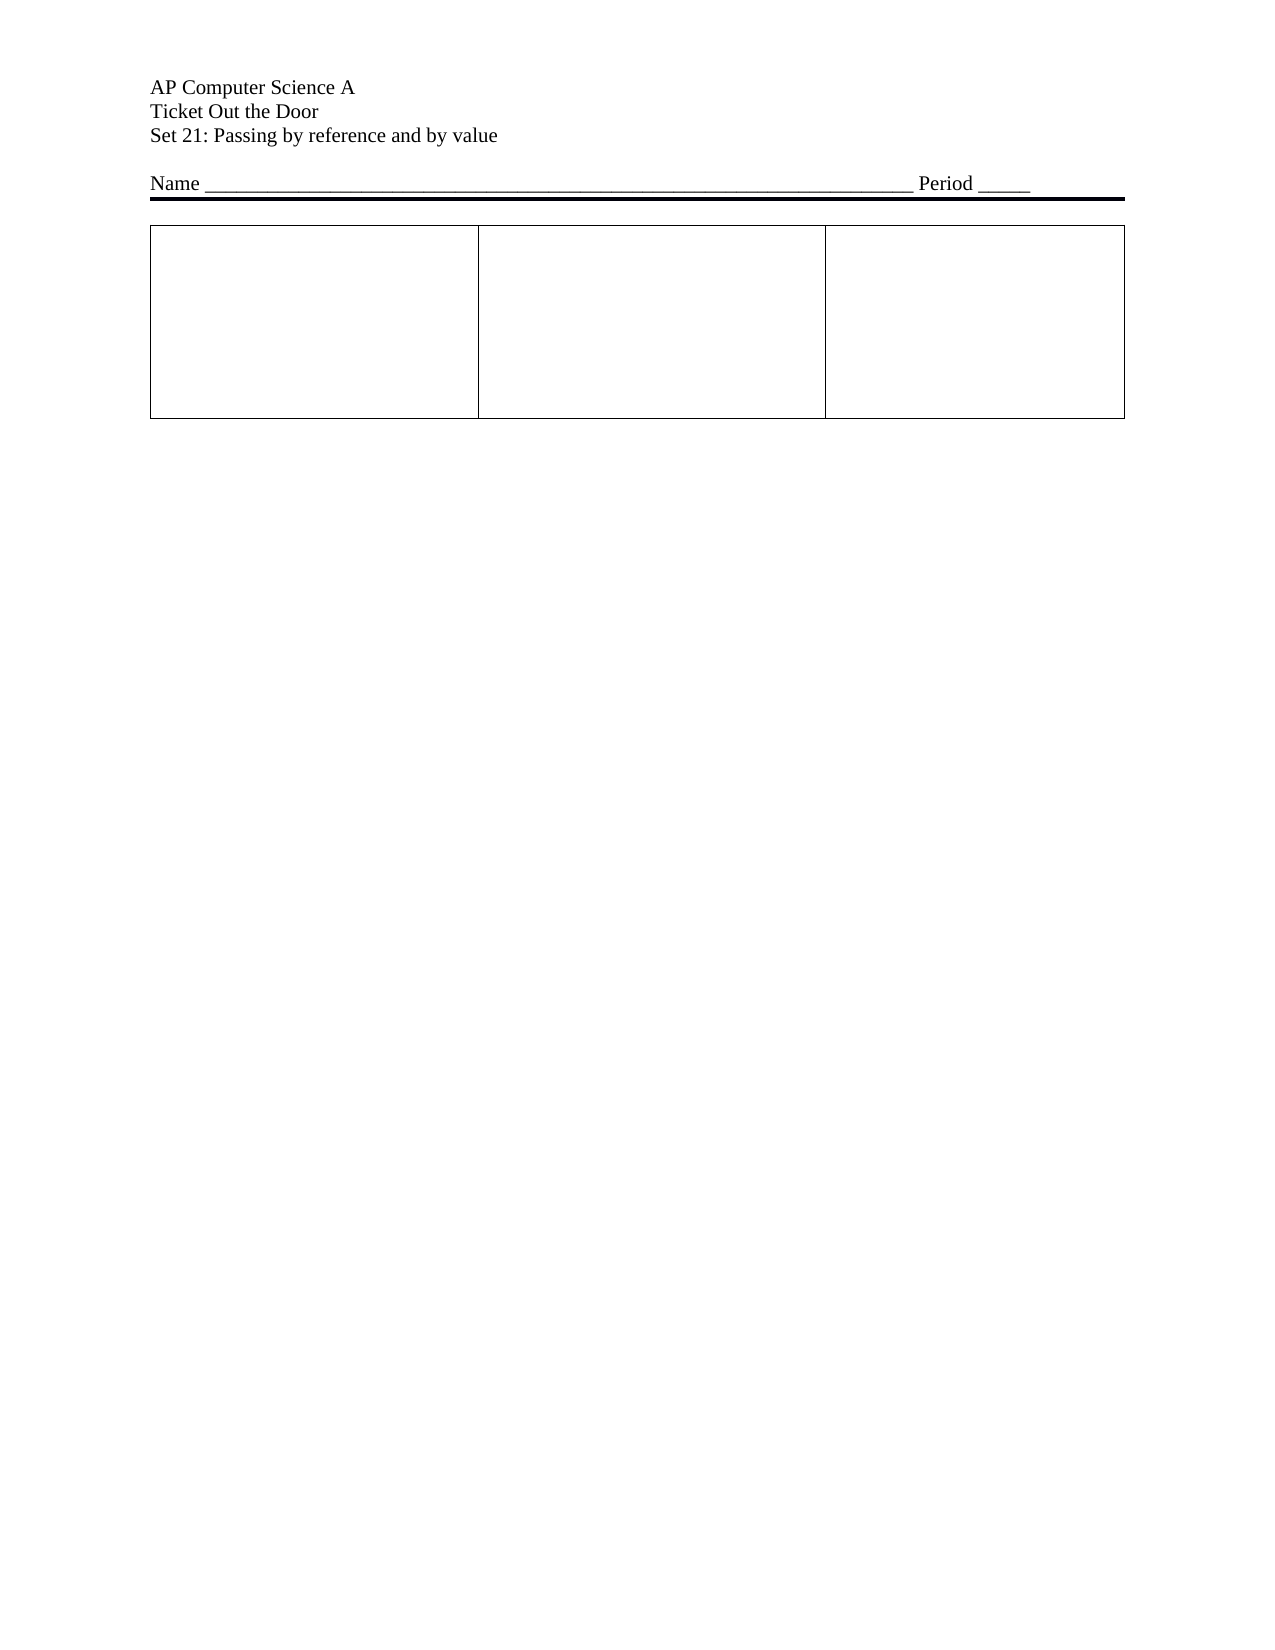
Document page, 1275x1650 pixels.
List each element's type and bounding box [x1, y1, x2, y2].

table_cell [826, 226, 1124, 418]
table_cell [151, 226, 478, 418]
table_cell [479, 226, 825, 418]
